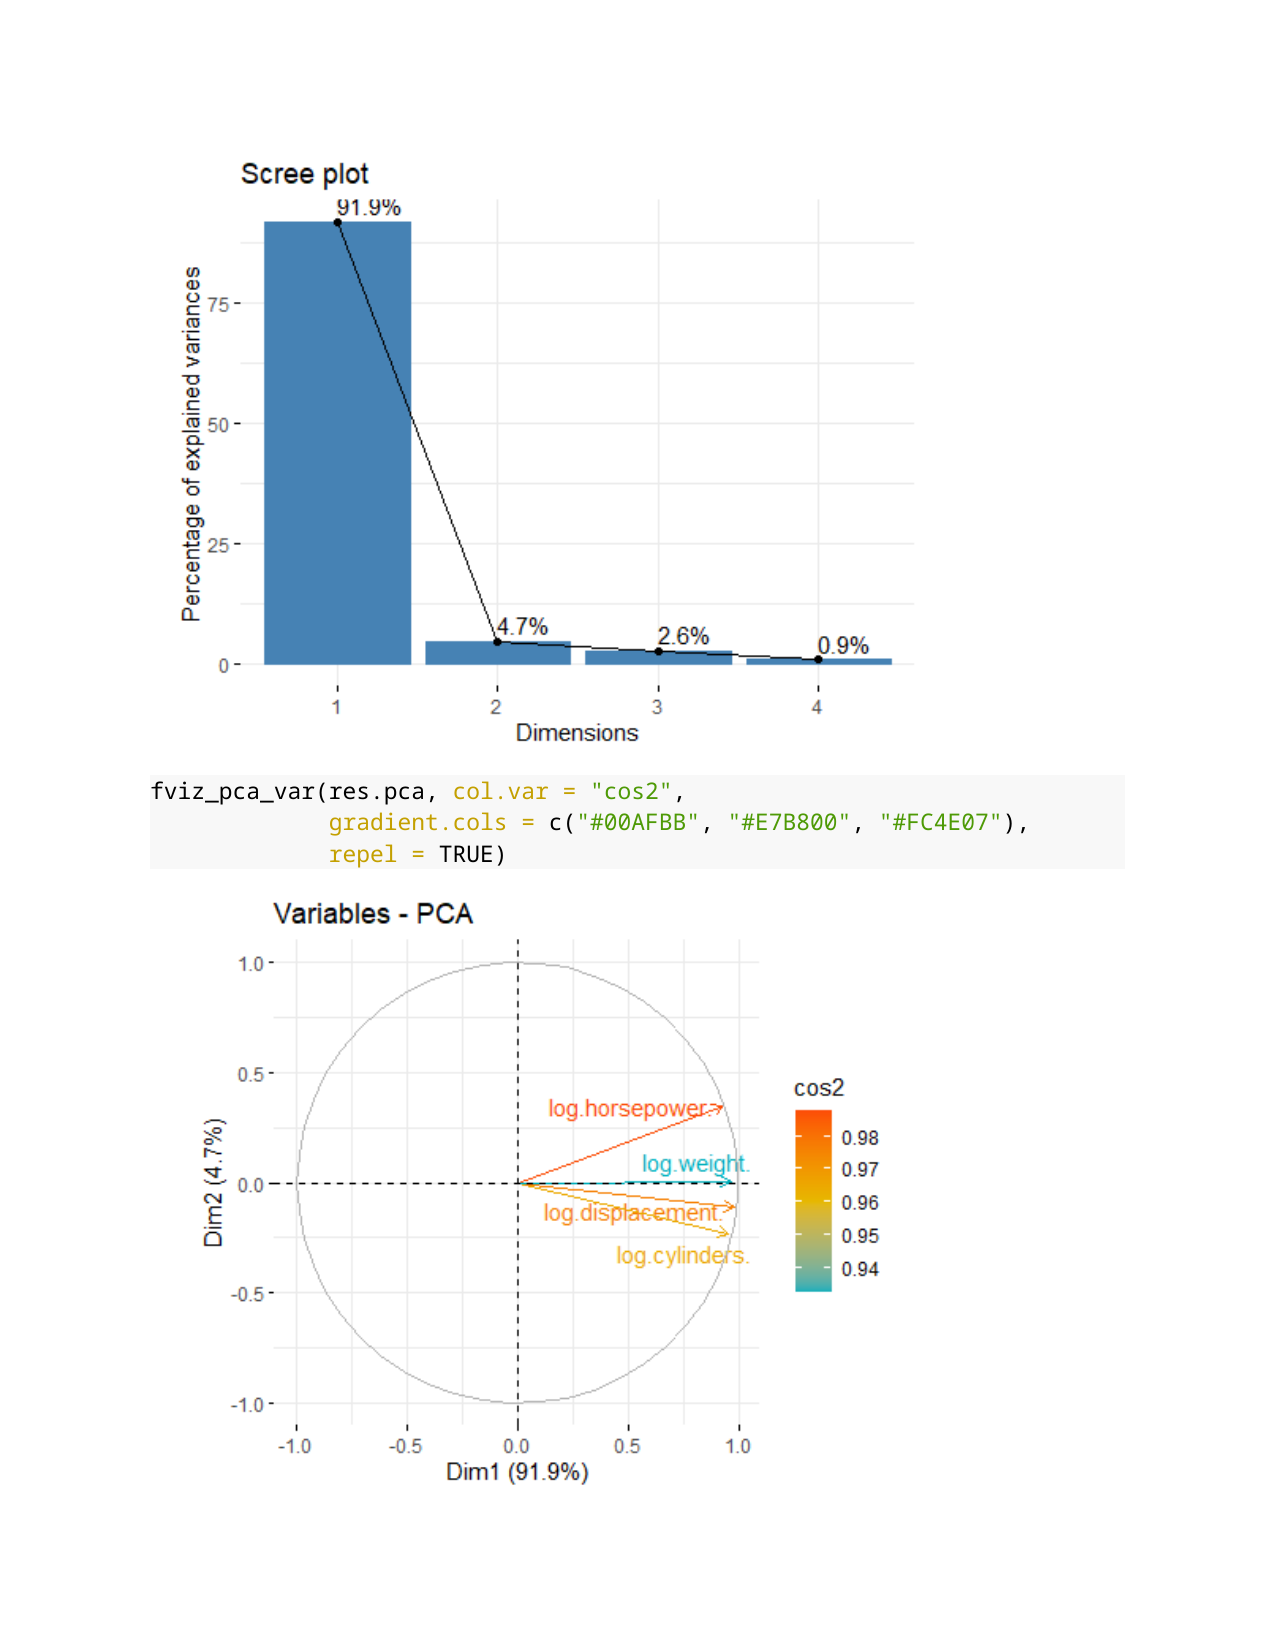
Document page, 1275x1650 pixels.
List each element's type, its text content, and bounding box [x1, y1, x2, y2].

picture [168, 889, 927, 1496]
text fviz_pca_var(res.pca, col.var = "cos2", gradient.cols = c("#00AFBB", "#E7B800", "#FC4E07"), repel = TRUE) [507, 775, 1125, 869]
picture [168, 150, 927, 757]
